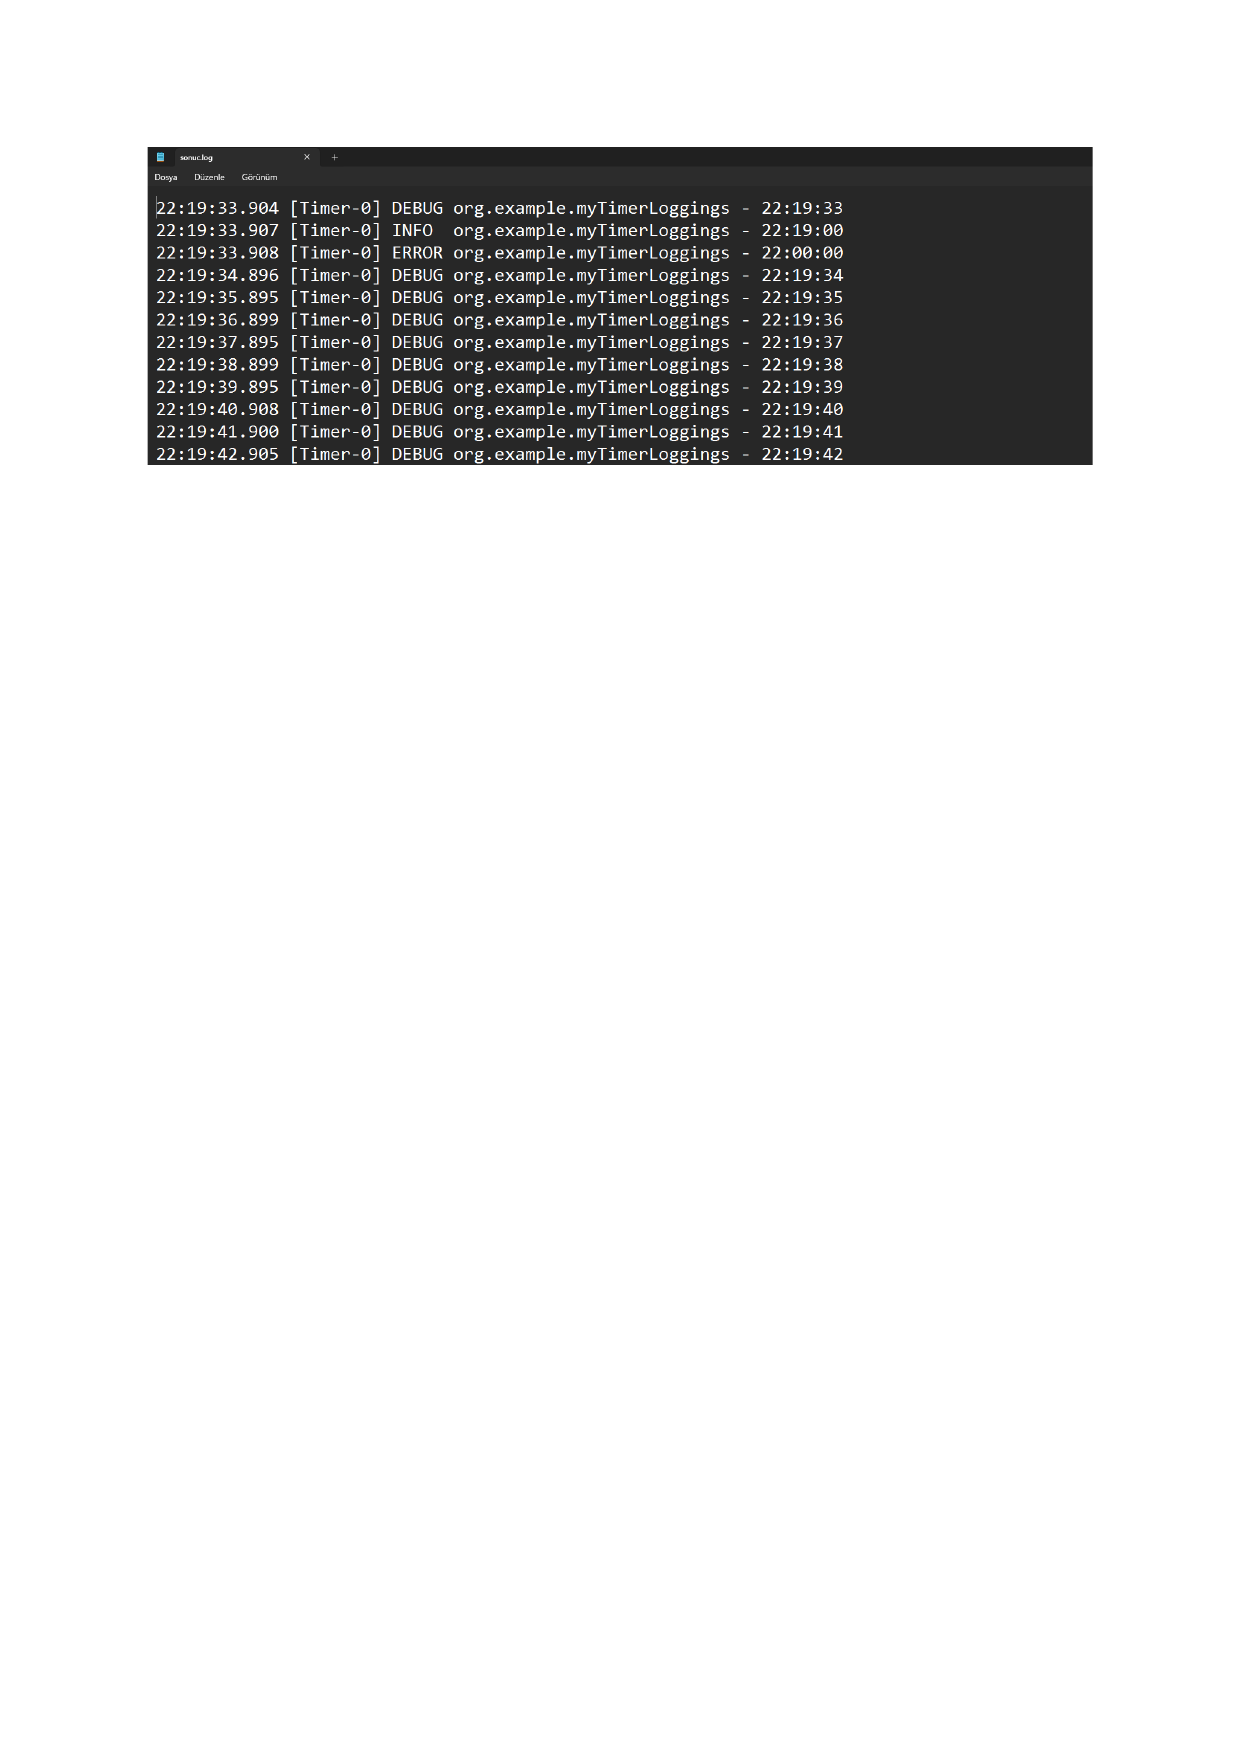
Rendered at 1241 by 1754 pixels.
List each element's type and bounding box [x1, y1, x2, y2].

picture [147, 147, 1093, 465]
